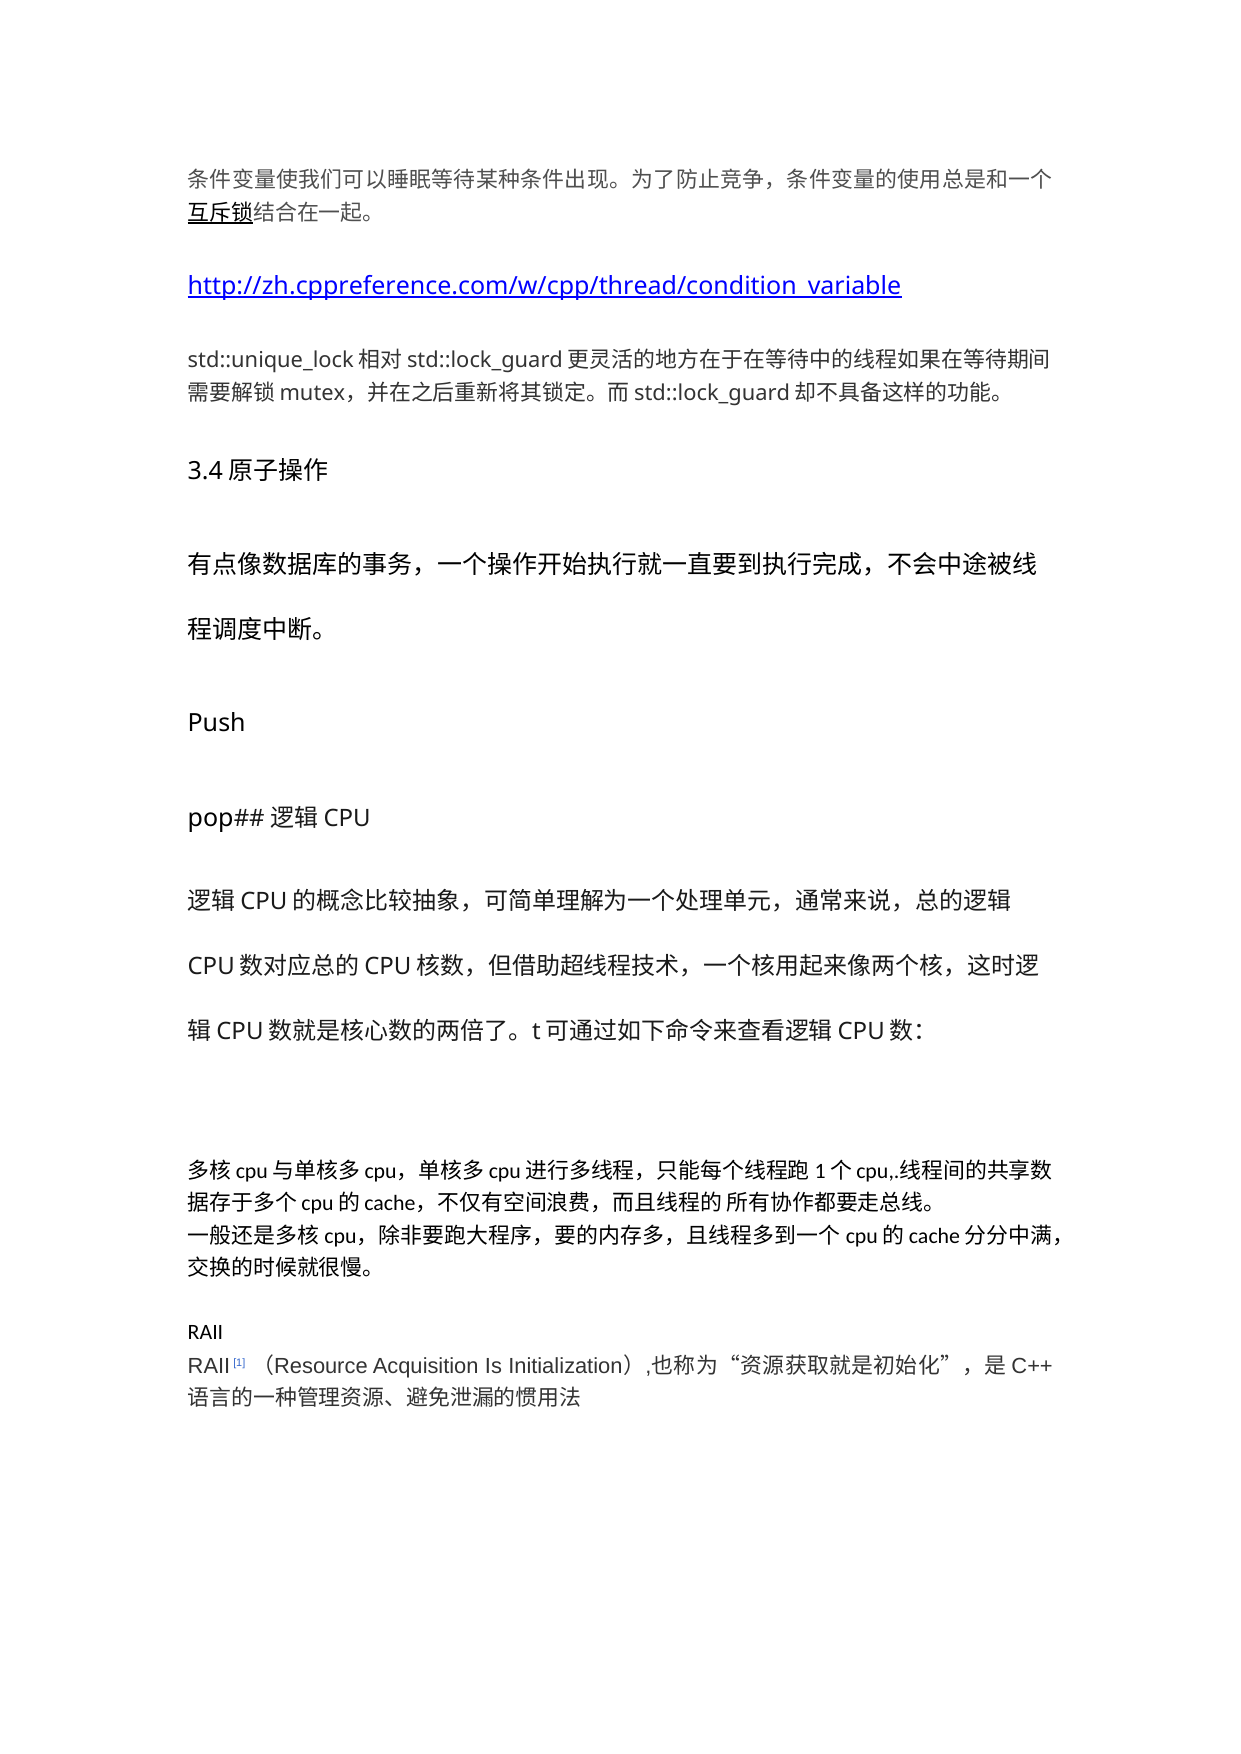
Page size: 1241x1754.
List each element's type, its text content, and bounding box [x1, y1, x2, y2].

text 一般还是多核cpu，除非要跑大程序，要的内存多，且线程多到一个cpu的cache分分中满，交换的时候就很慢。 [187, 1217, 1053, 1282]
text 有点像数据库的事务，一个操作开始执行就一直要到执行完成，不会中途被线程调度中断。 [187, 530, 1053, 660]
text 多核cpu与单核多cpu，单核多cpu进行多线程，只能每个线程跑1个cpu,.线程间的共享数据存于多个cpu的cache，不仅有空间浪费，而且线程的 所有协作都要走总线。 [187, 1152, 1053, 1217]
text 条件变量使我们可以睡眠等待某种条件出现。为了防止竞争，条件变量的使用总是和一个互斥锁结合在一起。 [187, 162, 1053, 227]
text 3.4原子操作 [187, 436, 1053, 501]
text Push [187, 689, 1053, 754]
text http://zh.cppreference.com/w/cpp/thread/condition_variable [187, 252, 1053, 317]
text std::unique_lock相对std::lock_guard更灵活的地方在于在等待中的线程如果在等待期间需要解锁mutex，并在之后重新将其锁定。而std::lock_guard却不具备这样的功能。 [187, 342, 1053, 407]
text 逻辑CPU的概念比较抽象，可简单理解为一个处理单元，通常来说，总的逻辑CPU数对应总的CPU核数，但借助超线程技术，一个核用起来像两个核，这时逻辑CPU数就是核心数的两倍了。t可通过如下命令来查看逻辑CPU数： [187, 867, 1053, 1062]
text RAII [187, 1315, 1053, 1347]
text pop## 逻辑CPU [187, 784, 1053, 849]
text RAII [1] （Resource Acquisition Is Initialization）,也称为“资源获取就是初始化”，是C++语言的一种管理资源、避免泄漏的惯用法 [187, 1347, 1053, 1412]
